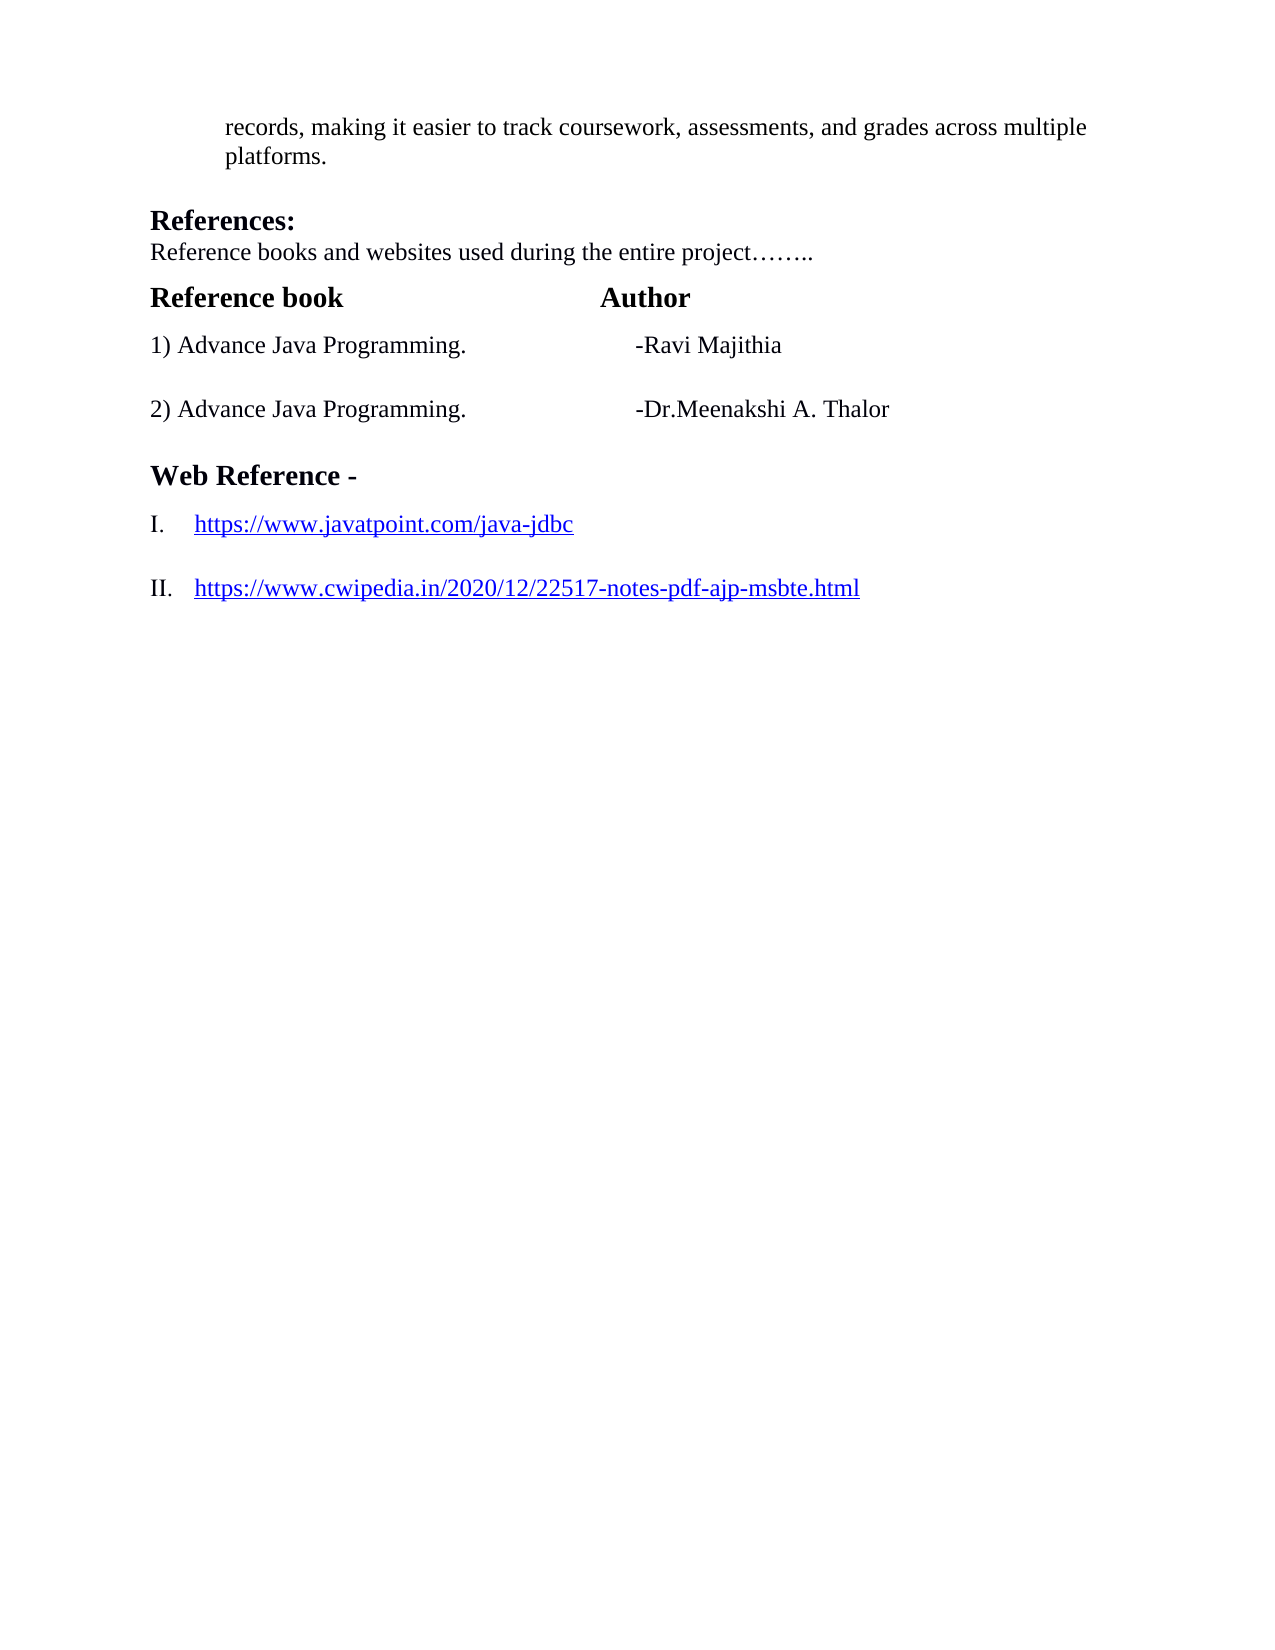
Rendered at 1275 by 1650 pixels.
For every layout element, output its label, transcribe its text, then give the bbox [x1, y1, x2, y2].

list Advance Java Programming. -Ravi Majithia [150, 331, 1144, 359]
text Reference book Author [150, 280, 1144, 314]
list https://www.cwipedia.in/2020/12/22517-notes-pdf-ajp-msbte.html [150, 573, 1144, 601]
text Web Reference - [150, 458, 1144, 492]
list Advance Java Programming. -Dr.Meenakshi A. Thalor [150, 394, 1144, 423]
text References: [150, 203, 1144, 237]
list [187, 112, 1144, 170]
text Reference books and websites used during the entire project…….. [150, 237, 1144, 266]
list https://www.javatpoint.com/java-jdbc [150, 509, 1144, 537]
